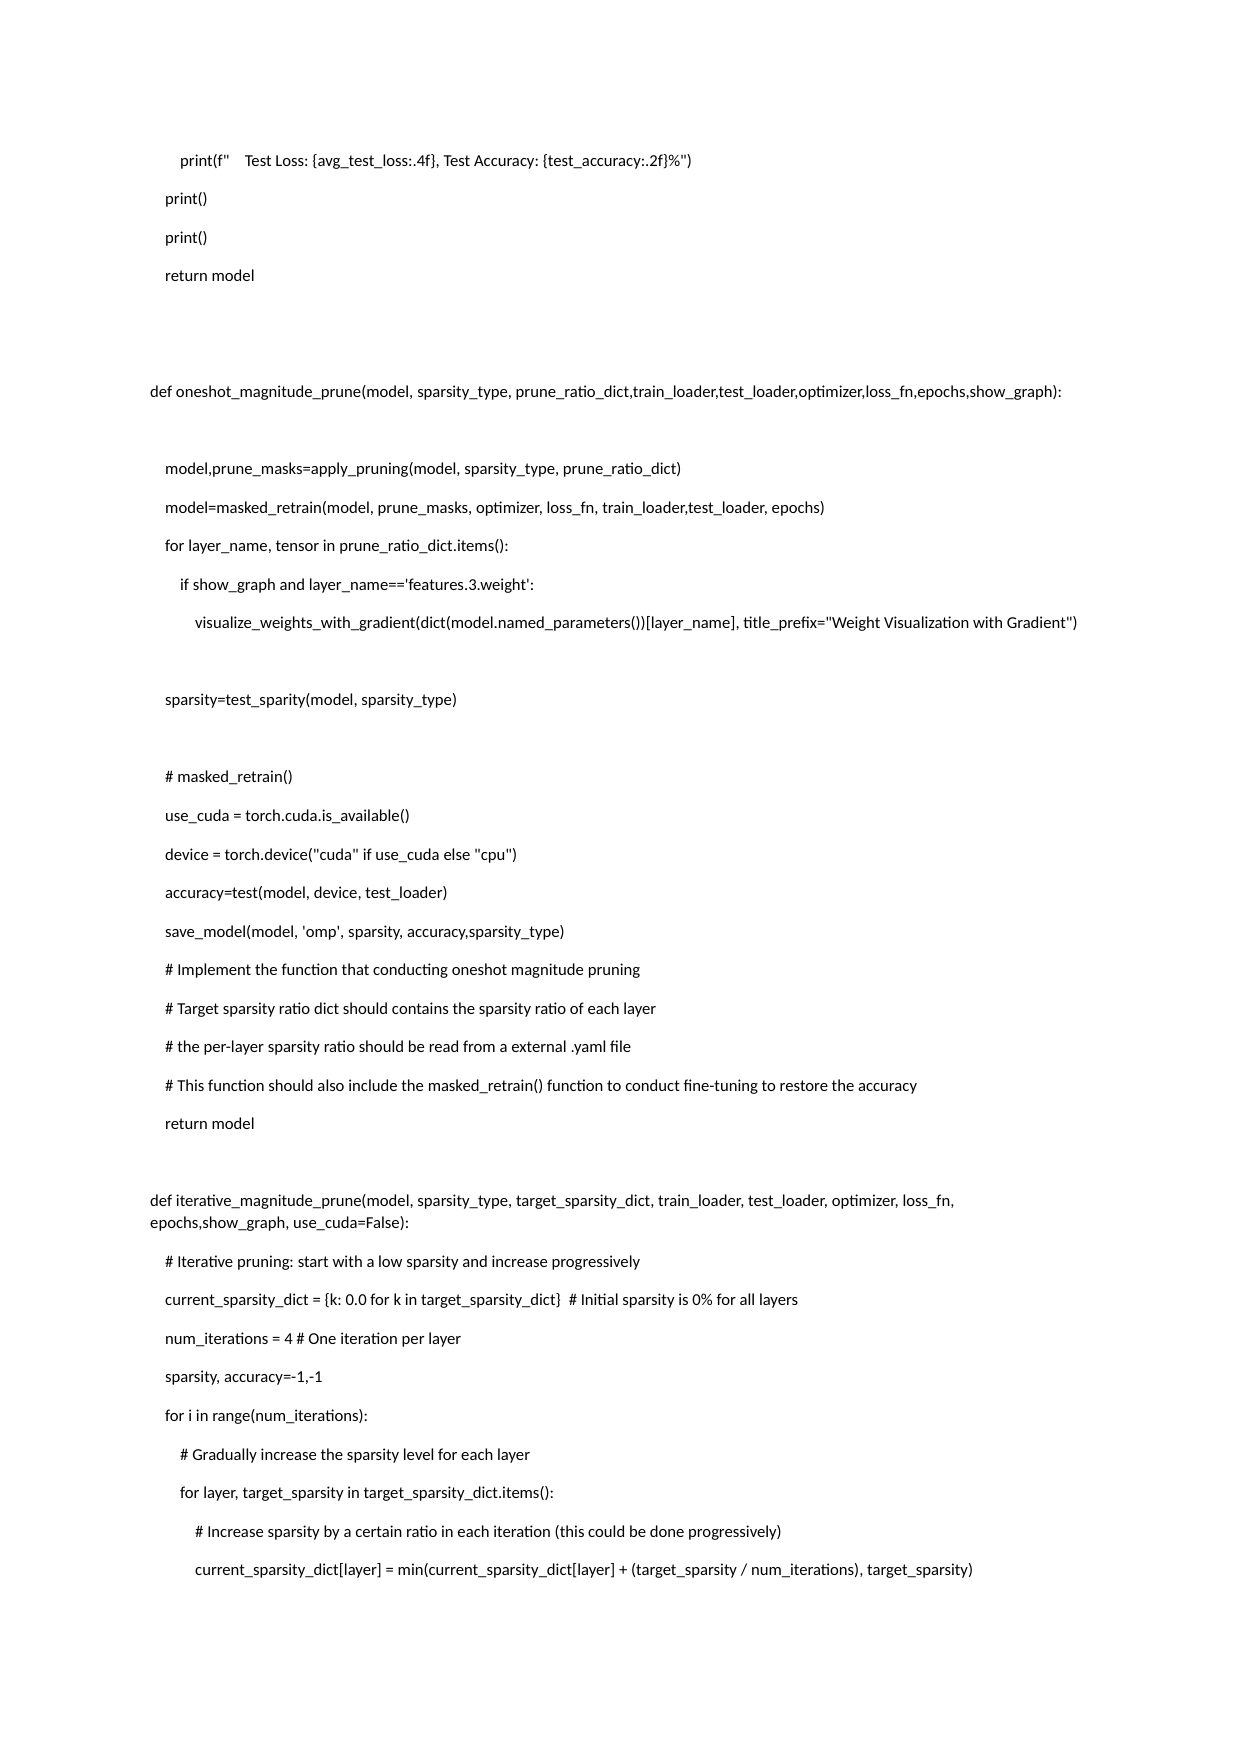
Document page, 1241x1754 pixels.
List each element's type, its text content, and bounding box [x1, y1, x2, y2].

text # This function should also include the masked_retrain() function to conduct fine-tuning to restore the accuracy [150, 1075, 1090, 1095]
text # Target sparsity ratio dict should contains the sparsity ratio of each layer [150, 998, 1090, 1018]
text # the per-layer sparsity ratio should be read from a external .yaml file [150, 1036, 1090, 1057]
text def iterative_magnitude_prune(model, sparsity_type, target_sparsity_dict, train_loader, test_loader, optimizer, loss_fn, epochs,show_graph, use_cuda=False): [150, 1191, 1090, 1233]
text print(f" Test Loss: {avg_test_loss:.4f}, Test Accuracy: {test_accuracy:.2f}%") [150, 150, 1090, 170]
text for layer_name, tensor in prune_ratio_dict.items(): [150, 535, 1090, 556]
text current_sparsity_dict = {k: 0.0 for k in target_sparsity_dict} # Initial sparsity is 0% for all layers [150, 1289, 1090, 1310]
text # Iterative pruning: start with a low sparsity and increase progressively [150, 1251, 1090, 1271]
text save_model(model, 'omp', sparsity, accuracy,sparsity_type) [150, 921, 1090, 941]
text print() [150, 188, 1090, 209]
text use_cuda = torch.cuda.is_available() [150, 805, 1090, 826]
text def oneshot_magnitude_prune(model, sparsity_type, prune_ratio_dict,train_loader,test_loader,optimizer,loss_fn,epochs,show_graph): [150, 381, 1090, 402]
text print() [150, 227, 1090, 247]
text accuracy=test(model, device, test_loader) [150, 882, 1090, 903]
text return model [150, 266, 1090, 286]
text num_iterations = 4 # One iteration per layer [150, 1328, 1090, 1348]
text model=masked_retrain(model, prune_masks, optimizer, loss_fn, train_loader,test_loader, epochs) [150, 497, 1090, 517]
text for layer, target_sparsity in target_sparsity_dict.items(): [150, 1482, 1090, 1503]
text visualize_weights_with_gradient(dict(model.named_parameters())[layer_name], title_prefix="Weight Visualization with Gradient") [150, 612, 1090, 633]
text # masked_retrain() [150, 767, 1090, 787]
text return model [150, 1113, 1090, 1134]
text sparsity, accuracy=-1,-1 [150, 1367, 1090, 1387]
text if show_graph and layer_name=='features.3.weight': [150, 574, 1090, 594]
text # Increase sparsity by a certain ratio in each iteration (this could be done progressively) [150, 1521, 1090, 1541]
text current_sparsity_dict[layer] = min(current_sparsity_dict[layer] + (target_sparsity / num_iterations), target_sparsity) [150, 1559, 1090, 1580]
text device = torch.device("cuda" if use_cuda else "cpu") [150, 844, 1090, 864]
text model,prune_masks=apply_pruning(model, sparsity_type, prune_ratio_dict) [150, 458, 1090, 479]
text # Implement the function that conducting oneshot magnitude pruning [150, 959, 1090, 980]
text # Gradually increase the sparsity level for each layer [150, 1444, 1090, 1464]
text for i in range(num_iterations): [150, 1405, 1090, 1426]
text sparsity=test_sparity(model, sparsity_type) [150, 689, 1090, 710]
